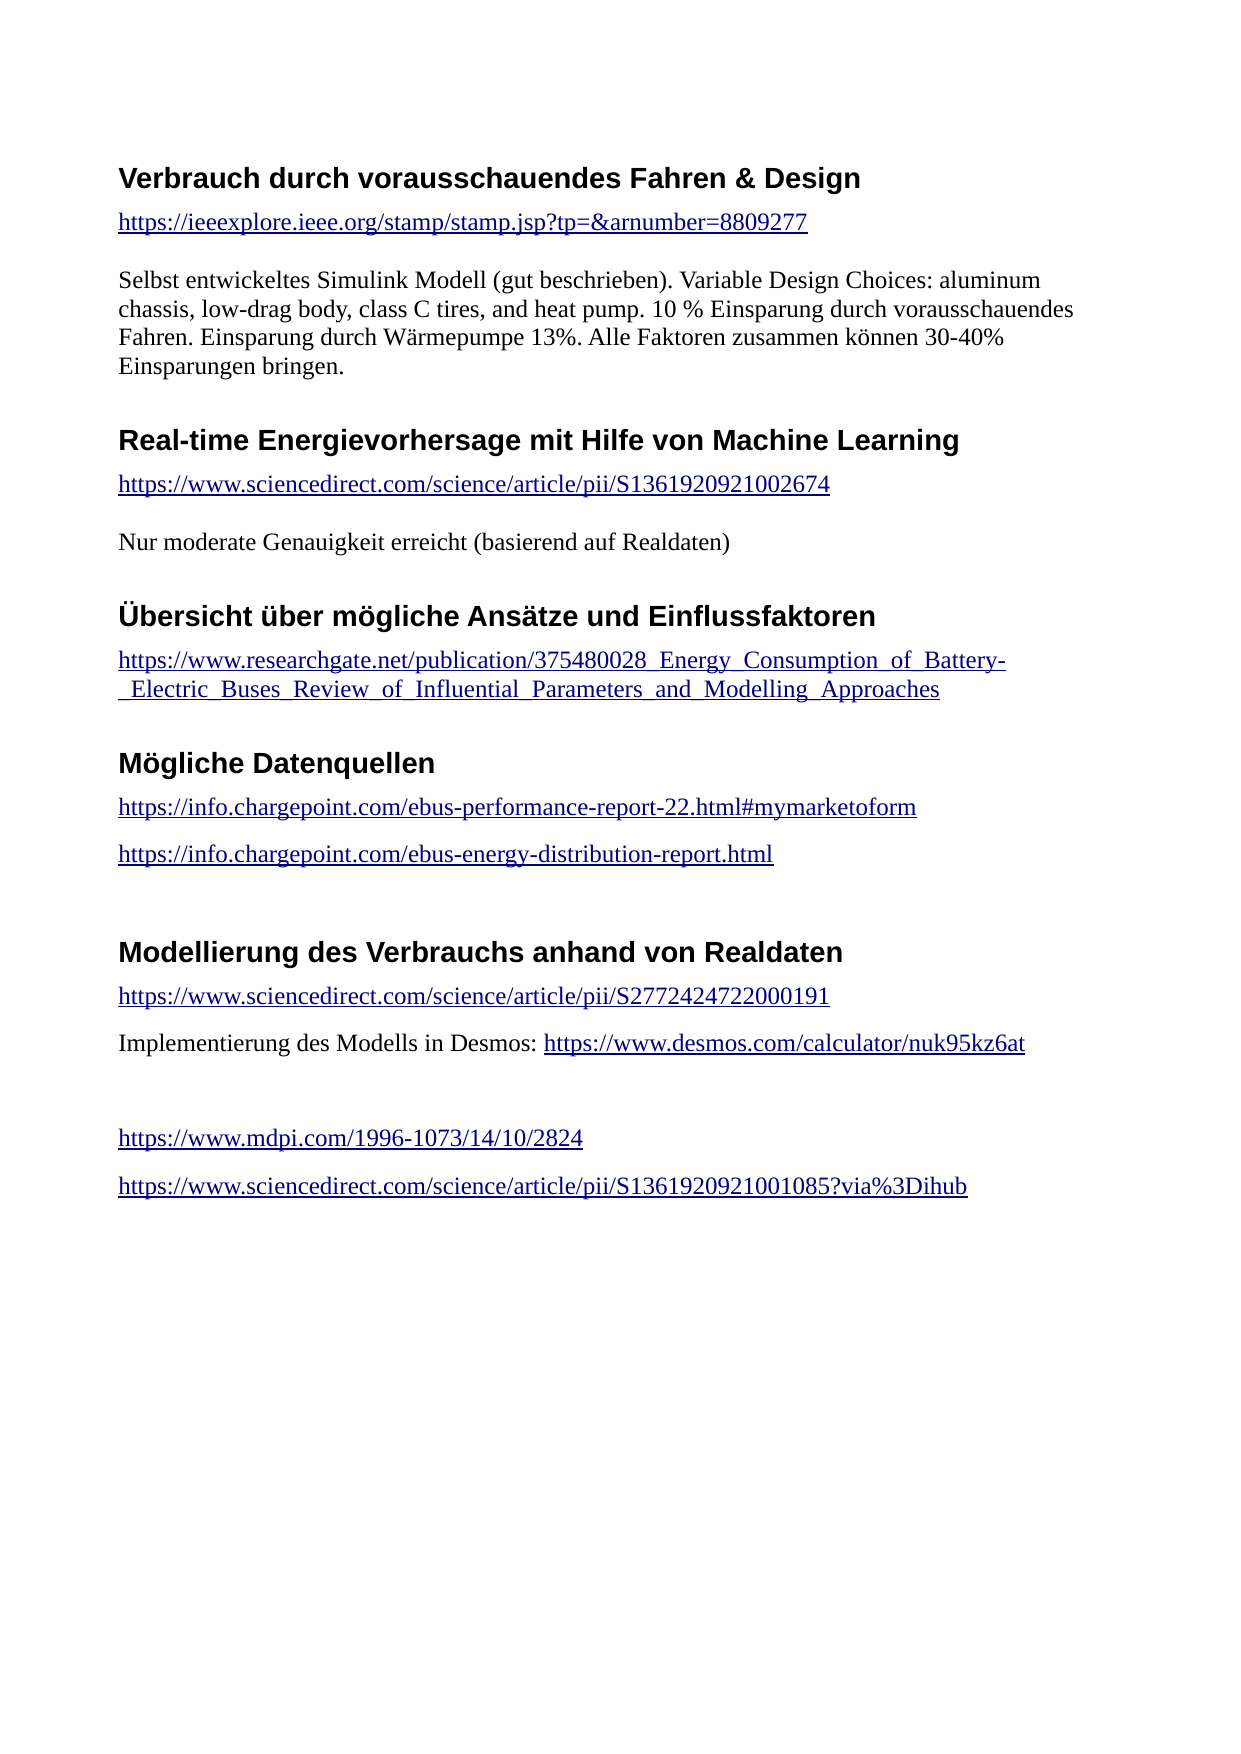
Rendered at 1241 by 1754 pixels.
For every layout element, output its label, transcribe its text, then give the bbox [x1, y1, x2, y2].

text https://info.chargepoint.com/ebus-performance-report-22.html#mymarketoform [118, 792, 1122, 821]
subtitle Real-time Energievorhersage mit Hilfe von Machine Learning [118, 423, 1122, 457]
subtitle Modellierung des Verbrauchs anhand von Realdaten [118, 935, 1122, 968]
text https://ieeexplore.ieee.org/stamp/stamp.jsp?tp=&arnumber=8809277 [118, 207, 1122, 236]
text Nur moderate Genauigkeit erreicht (basierend auf Realdaten) [118, 527, 1122, 556]
text https://www.sciencedirect.com/science/article/pii/S1361920921001085?via%3Dihub [118, 1171, 1122, 1200]
text https://www.researchgate.net/publication/375480028_Energy_Consumption_of_Battery-_Electric_Buses_Review_of_Influential_Parameters_and_Modelling_Approaches [118, 645, 1122, 702]
text https://www.mdpi.com/1996-1073/14/10/2824 [118, 1123, 1122, 1152]
text Implementierung des Modells in Desmos: https://www.desmos.com/calculator/nuk95kz6at [118, 1028, 1122, 1057]
text Selbst entwickeltes Simulink Modell (gut beschrieben). Variable Design Choices: aluminum chassis, low-drag body, class C tires, and heat pump. 10 % Einsparung durch vorausschauendes Fahren. Einsparung durch Wärmepumpe 13%. Alle Faktoren zusammen können 30-40% Einsparungen bringen. [118, 265, 1122, 380]
text https://info.chargepoint.com/ebus-energy-distribution-report.html [118, 839, 1122, 868]
subtitle Verbrauch durch vorausschauendes Fahren & Design [118, 161, 1122, 195]
text https://www.sciencedirect.com/science/article/pii/S1361920921002674 [118, 469, 1122, 498]
text https://www.sciencedirect.com/science/article/pii/S2772424722000191 [118, 981, 1122, 1009]
subtitle Übersicht über mögliche Ansätze und Einflussfaktoren [118, 599, 1122, 632]
subtitle Mögliche Datenquellen [118, 746, 1122, 779]
